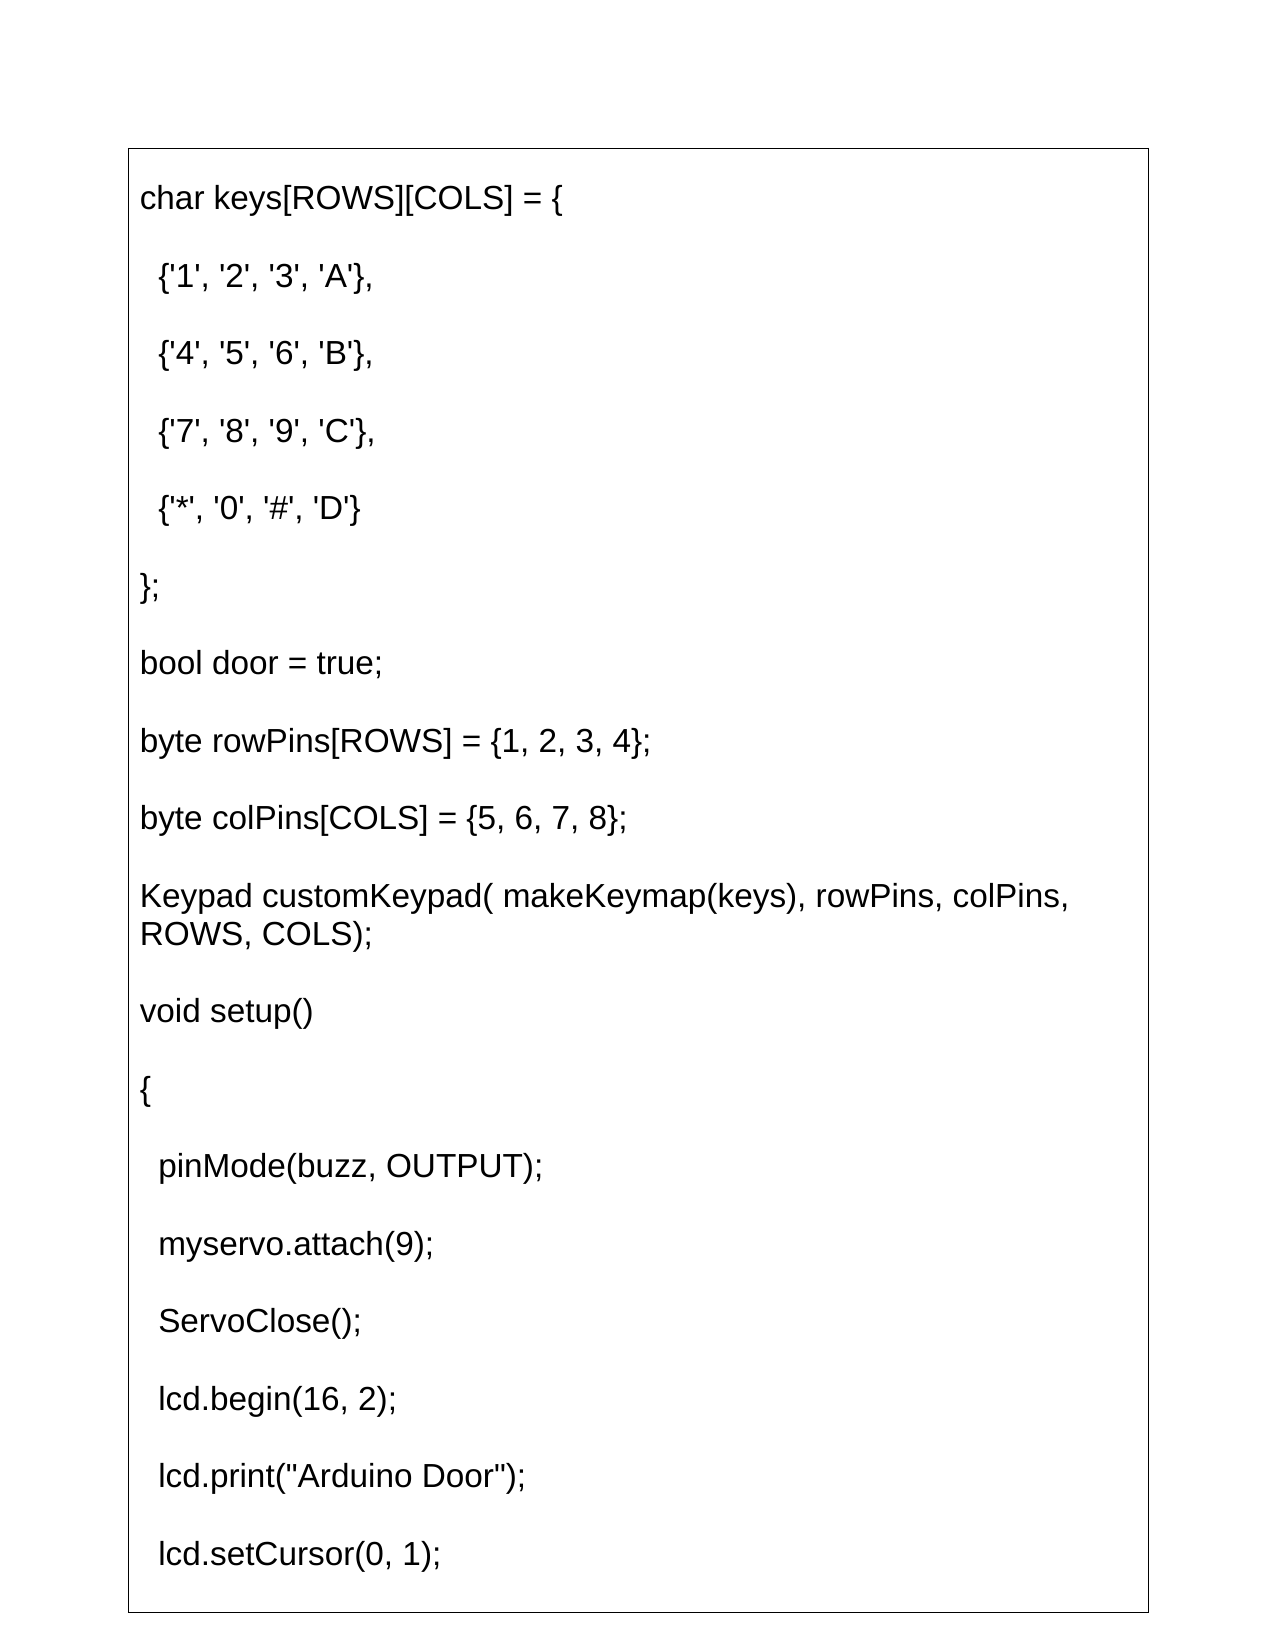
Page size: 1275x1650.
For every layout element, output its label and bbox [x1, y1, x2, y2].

table_header [129, 149, 1148, 1612]
